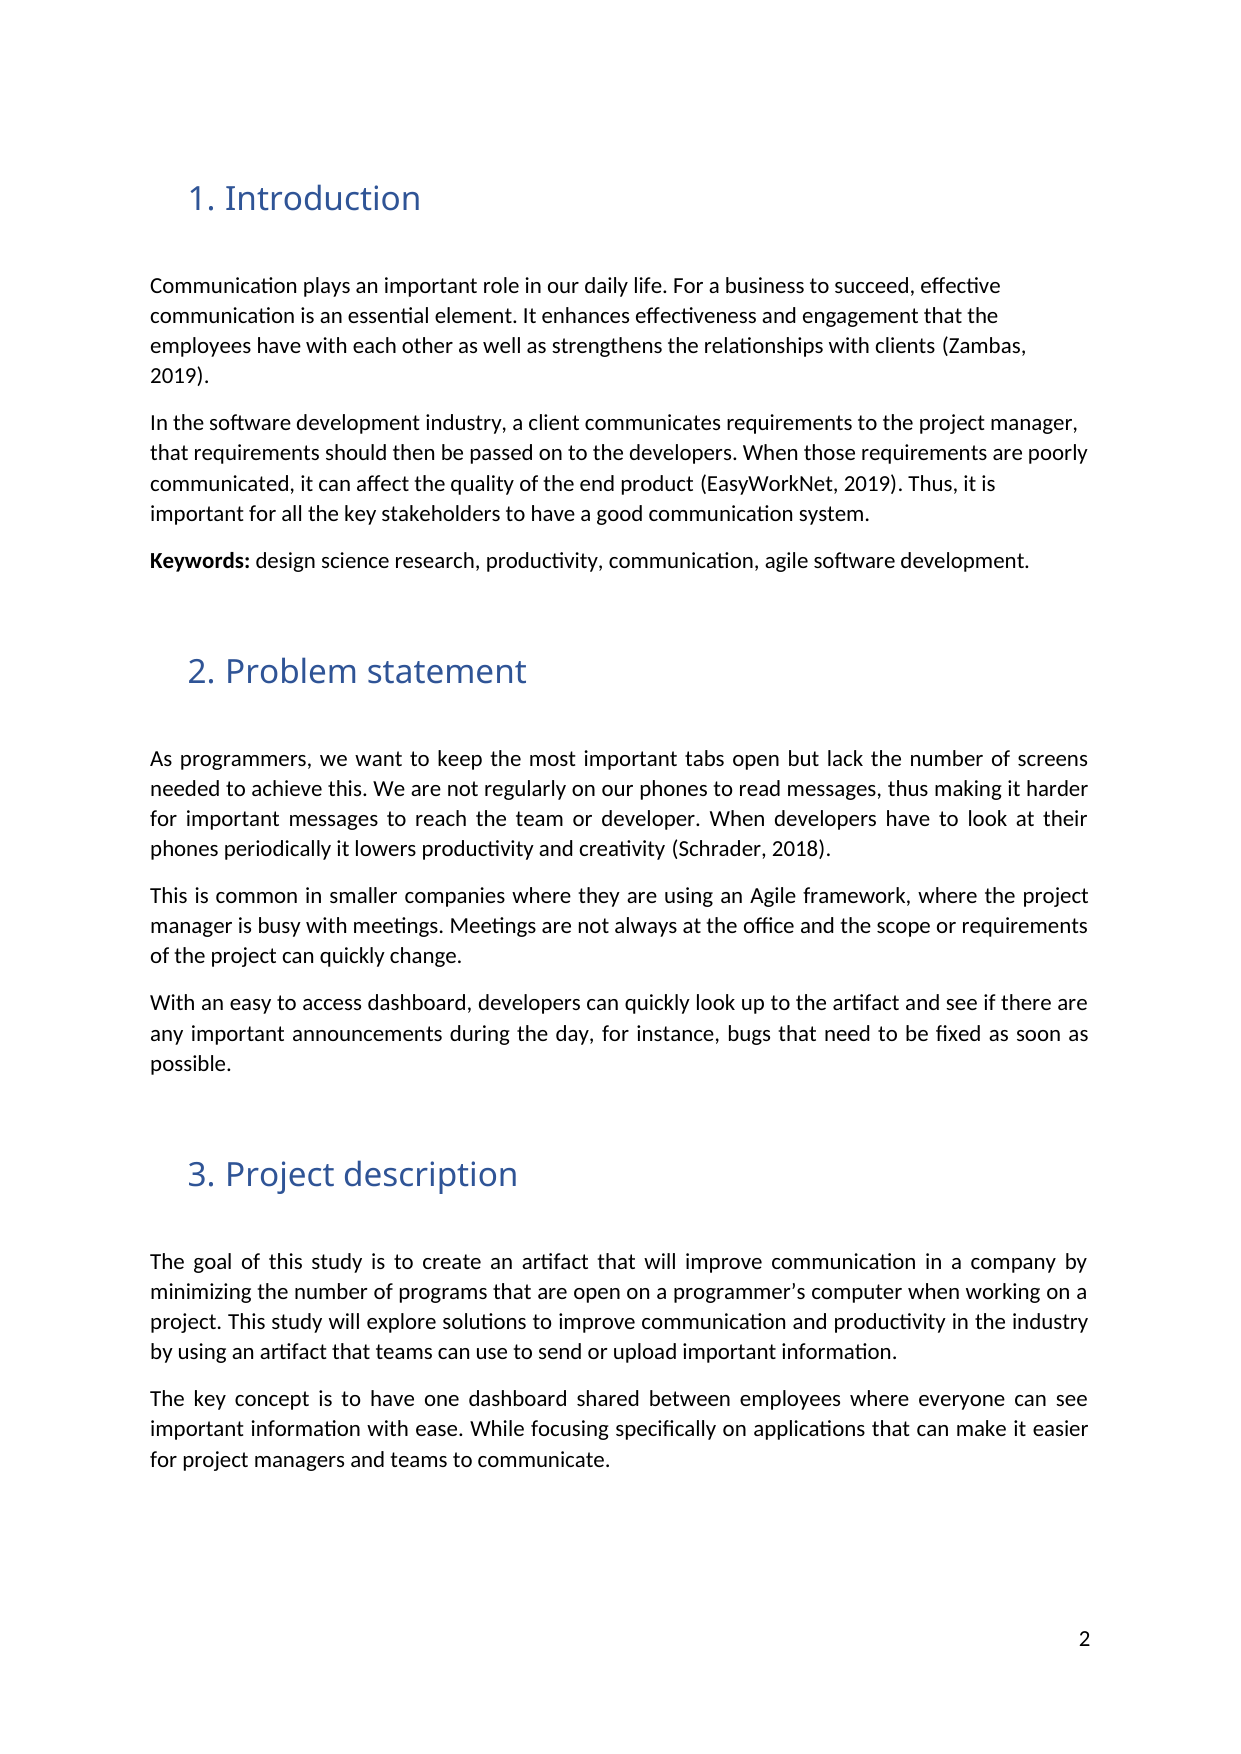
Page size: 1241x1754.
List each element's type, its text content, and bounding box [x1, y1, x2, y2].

subtitle Introduction [187, 175, 1090, 220]
text Keywords: design science research, productivity, communication, agile software development. [150, 546, 1090, 574]
text This is common in smaller companies where they are using an Agile framework, where the project manager is busy with meetings. Meetings are not always at the office and the scope or requirements of the project can quickly change. [150, 881, 1090, 970]
text Communication plays an important role in our daily life. For a business to succeed, effective communication is an essential element. It enhances effectiveness and engagement that the employees have with each other as well as strengthens the relationships with clients . [150, 271, 1090, 389]
text With an easy to access dashboard, developers can quickly look up to the artifact and see if there are any important announcements during the day, for instance, bugs that need to be fixed as soon as possible. [150, 988, 1090, 1077]
subtitle Project description [187, 1151, 1090, 1196]
text As programmers, we want to keep the most important tabs open but lack the number of screens needed to achieve this. We are not regularly on our phones to read messages, thus making it harder for important messages to reach the team or developer. When developers have to look at their phones periodically it lowers productivity and creativity . [150, 744, 1090, 862]
subtitle Problem statement [187, 648, 1090, 693]
text The key concept is to have one dashboard shared between employees where everyone can see important information with ease. While focusing specifically on applications that can make it easier for project managers and teams to communicate. [150, 1384, 1090, 1473]
text In the software development industry, a client communicates requirements to the project manager, that requirements should then be passed on to the developers. When those requirements are poorly communicated, it can affect the quality of the end product . Thus, it is important for all the key stakeholders to have a good communication system. [150, 408, 1090, 527]
text The goal of this study is to create an artifact that will improve communication in a company by minimizing the number of programs that are open on a programmer’s computer when working on a project. This study will explore solutions to improve communication and productivity in the industry by using an artifact that teams can use to send or upload important information. [150, 1247, 1090, 1366]
